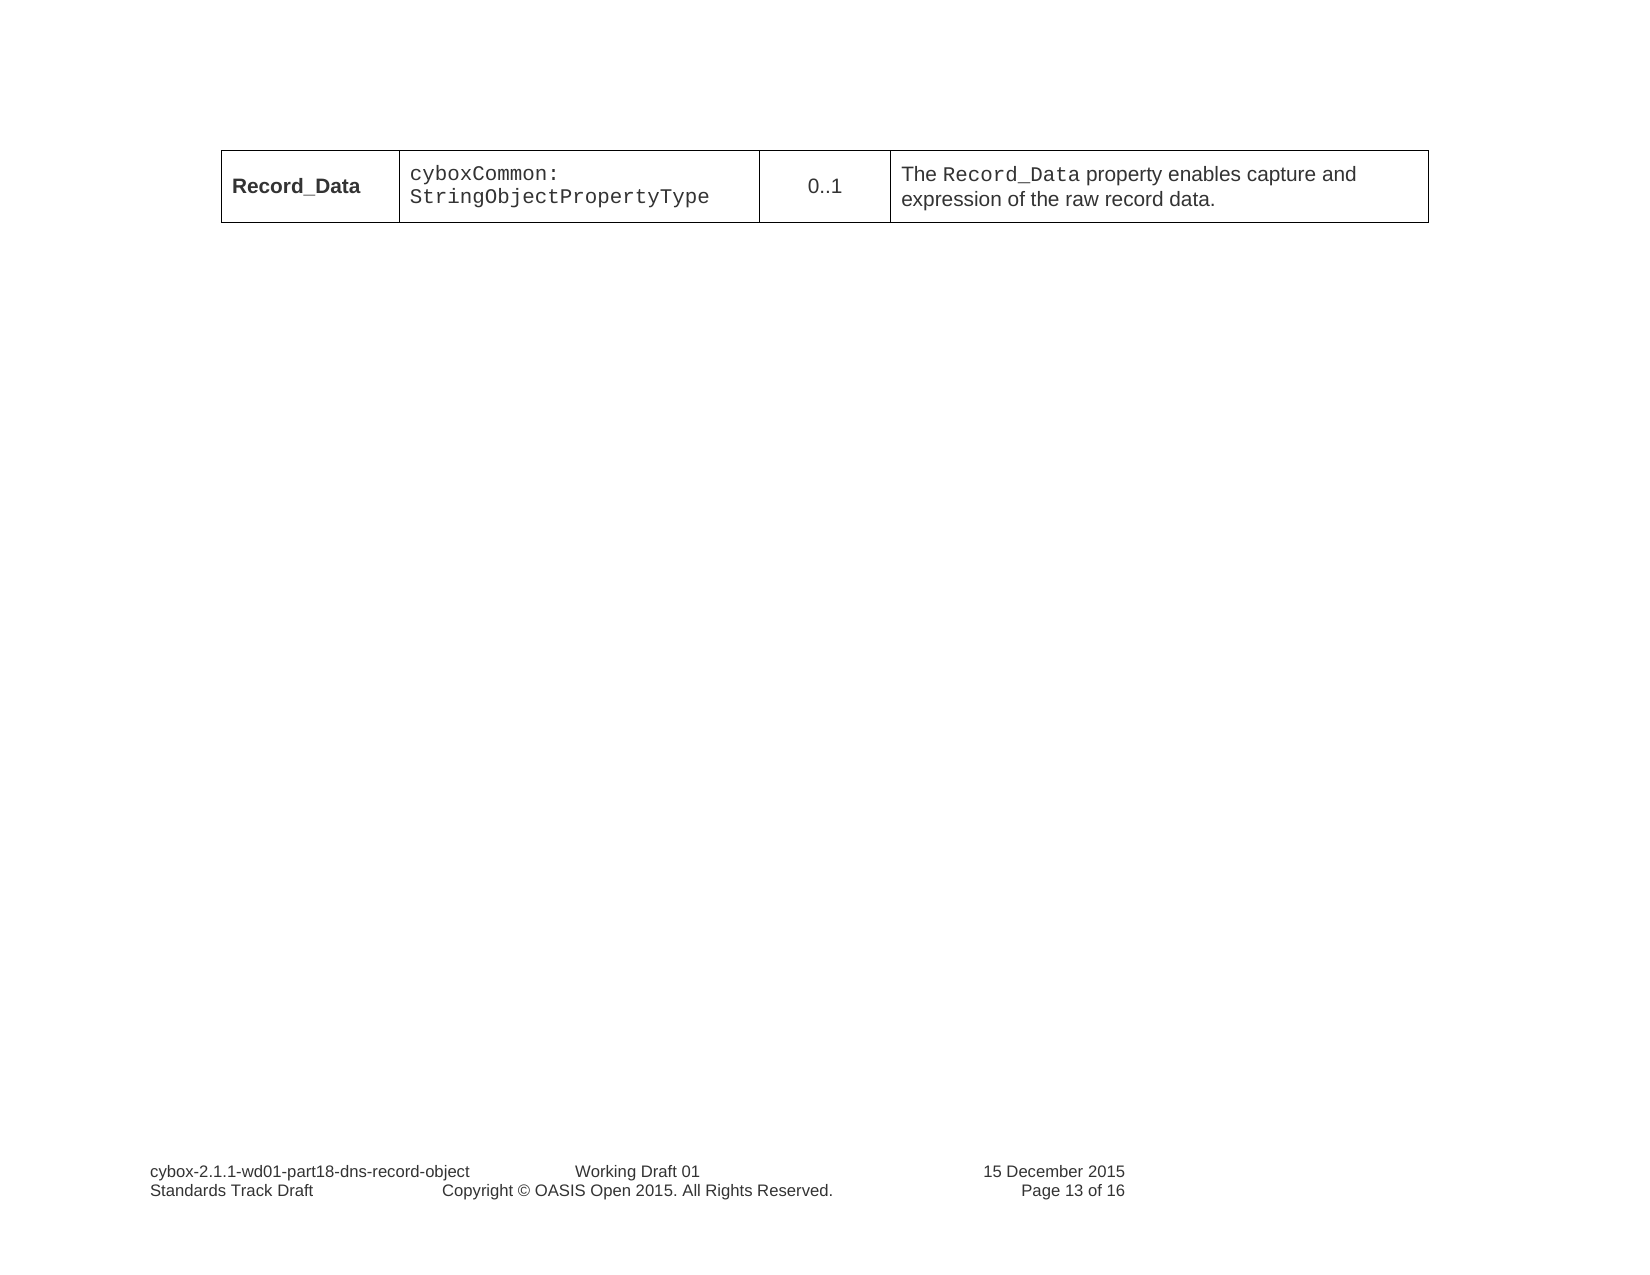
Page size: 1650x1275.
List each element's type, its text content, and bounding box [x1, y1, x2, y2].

table_cell 0..1 [760, 151, 890, 222]
table_cell Record_Data [222, 151, 399, 222]
table_cell cyboxCommon: StringObjectPropertyType [400, 151, 759, 222]
table_cell The Record_Data property enables capture and expression of the raw record data. [891, 151, 1428, 222]
